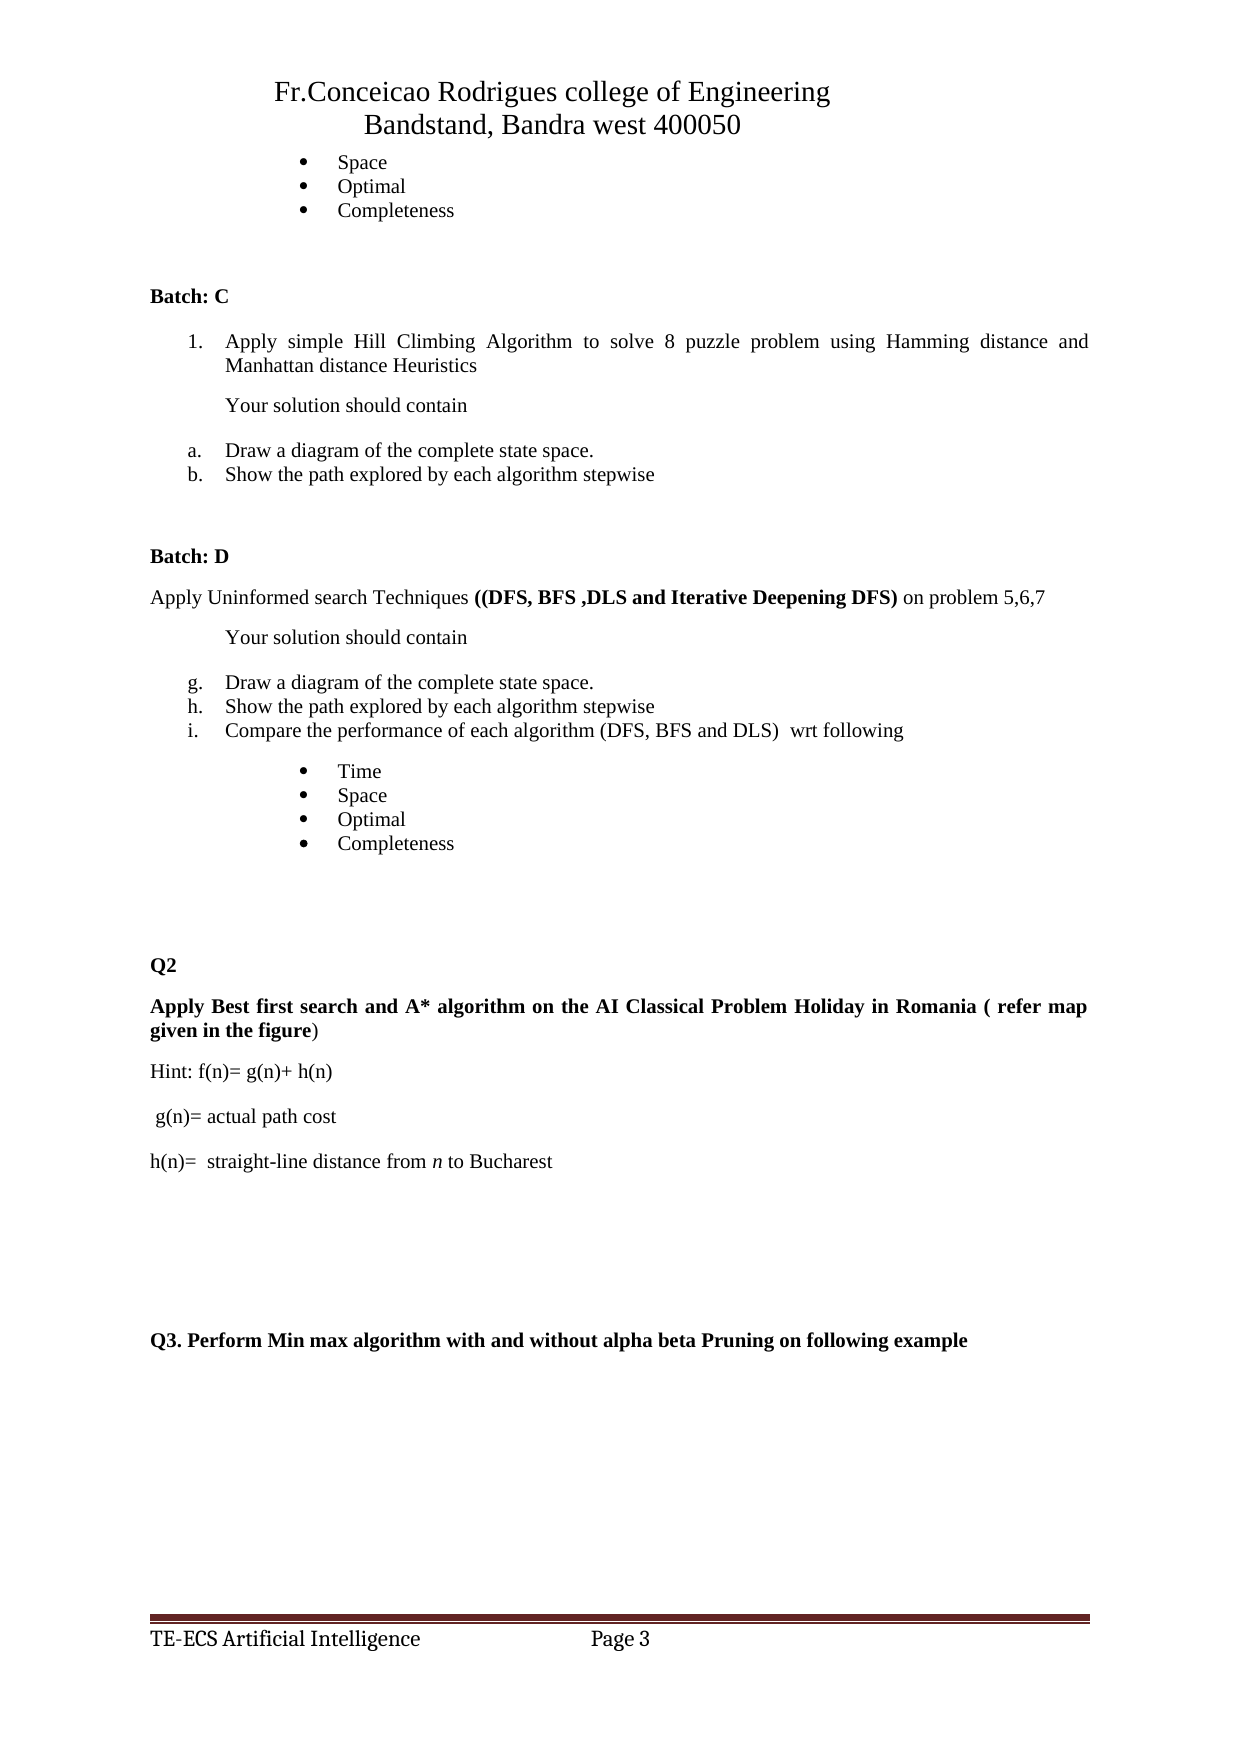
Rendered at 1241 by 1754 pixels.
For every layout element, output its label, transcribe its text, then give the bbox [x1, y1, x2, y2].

list Time [300, 759, 1090, 783]
list Completeness [300, 198, 1090, 222]
text Q3. Perform Min max algorithm with and without alpha beta Pruning on following example [150, 1328, 1090, 1352]
text Your solution should contain [225, 625, 1090, 649]
list Show the path explored by each algorithm stepwise [187, 462, 1090, 486]
list Draw a diagram of the complete state space. [187, 438, 1090, 462]
list Space [300, 783, 1090, 807]
text Apply Uninformed search Techniques ((DFS, BFS ,DLS and Iterative Deepening DFS) on problem 5,6,7 [150, 584, 1090, 609]
list Optimal [300, 807, 1090, 831]
text Hint: f(n)= g(n)+ h(n) [150, 1059, 1090, 1083]
text Batch: D [150, 544, 1090, 568]
list Show the path explored by each algorithm stepwise [187, 694, 1090, 718]
text Batch: C [150, 284, 1090, 308]
text Apply Best first search and A* algorithm on the AI Classical Problem Holiday in Romania ( refer map given in the figure) [150, 994, 1090, 1042]
text g(n)= actual path cost [150, 1104, 1090, 1128]
list Completeness [300, 831, 1090, 855]
list Space [300, 150, 1090, 174]
list Compare the performance of each algorithm (DFS, BFS and DLS) wrt following [187, 718, 1090, 742]
text Q2 [150, 953, 1090, 977]
text h(n)= straight-line distance from n to Bucharest [150, 1149, 1090, 1173]
list Apply simple Hill Climbing Algorithm to solve 8 puzzle problem using Hamming distance and Manhattan distance Heuristics [187, 329, 1090, 377]
list Draw a diagram of the complete state space. [187, 670, 1090, 694]
list Optimal [300, 174, 1090, 198]
text Your solution should contain [225, 393, 1090, 417]
